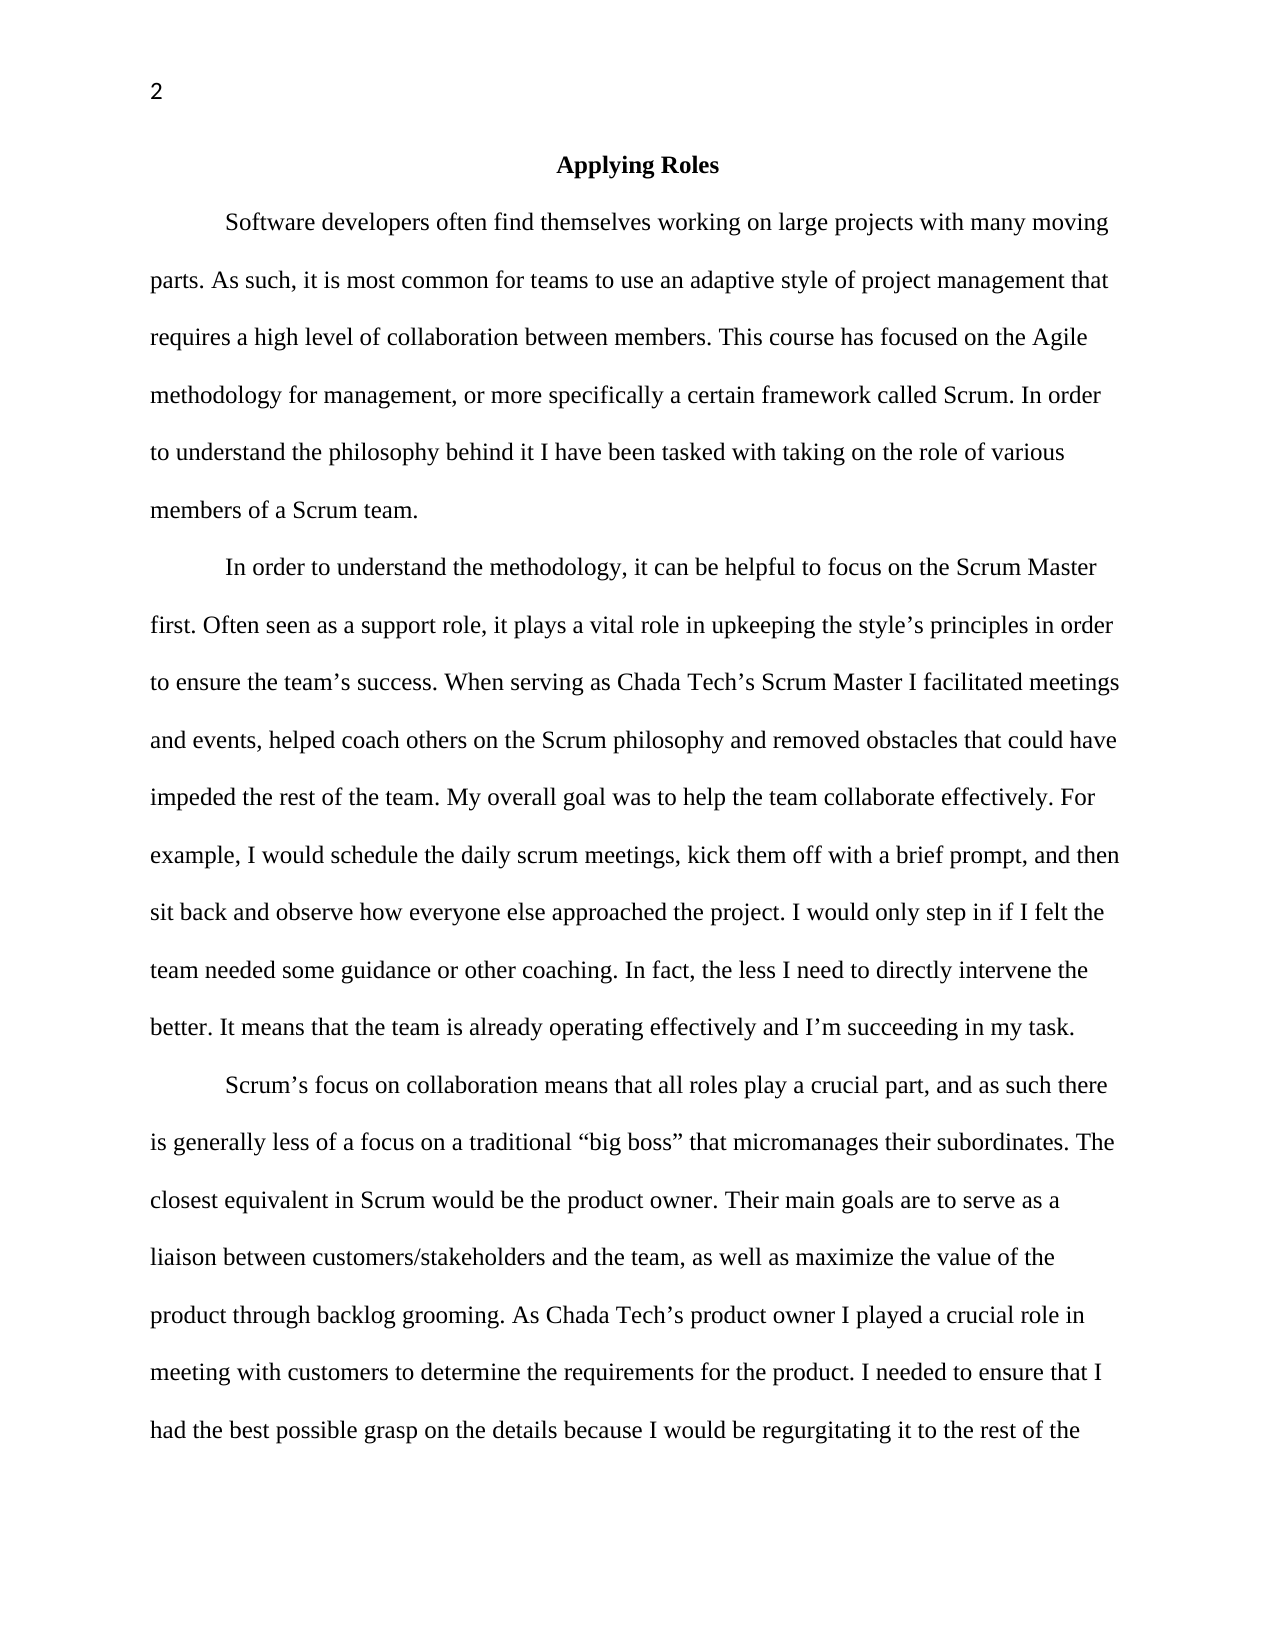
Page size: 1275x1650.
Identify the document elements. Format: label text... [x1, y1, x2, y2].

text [150, 1070, 1125, 1444]
text Software developers often find themselves working on large projects with many moving parts. As such, it is most common for teams to use an adaptive style of project management that requires a high level of collaboration between members. This course has focused on the Agile methodology for management, or more specifically a certain framework called Scrum. In order to understand the philosophy behind it I have been tasked with taking on the role of various members of a Scrum team. [150, 207, 1125, 524]
text In order to understand the methodology, it can be helpful to focus on the Scrum Master first. Often seen as a support role, it plays a vital role in upkeeping the style’s principles in order to ensure the team’s success. When serving as Chada Tech’s Scrum Master I facilitated meetings and events, helped coach others on the Scrum philosophy and removed obstacles that could have impeded the rest of the team. My overall goal was to help the team collaborate effectively. For example, I would schedule the daily scrum meetings, kick them off with a brief prompt, and then sit back and observe how everyone else approached the project. I would only step in if I felt the team needed some guidance or other coaching. In fact, the less I need to directly intervene the better. It means that the team is already operating effectively and I’m succeeding in my task. [150, 552, 1125, 1041]
text Applying Roles [150, 150, 1125, 179]
